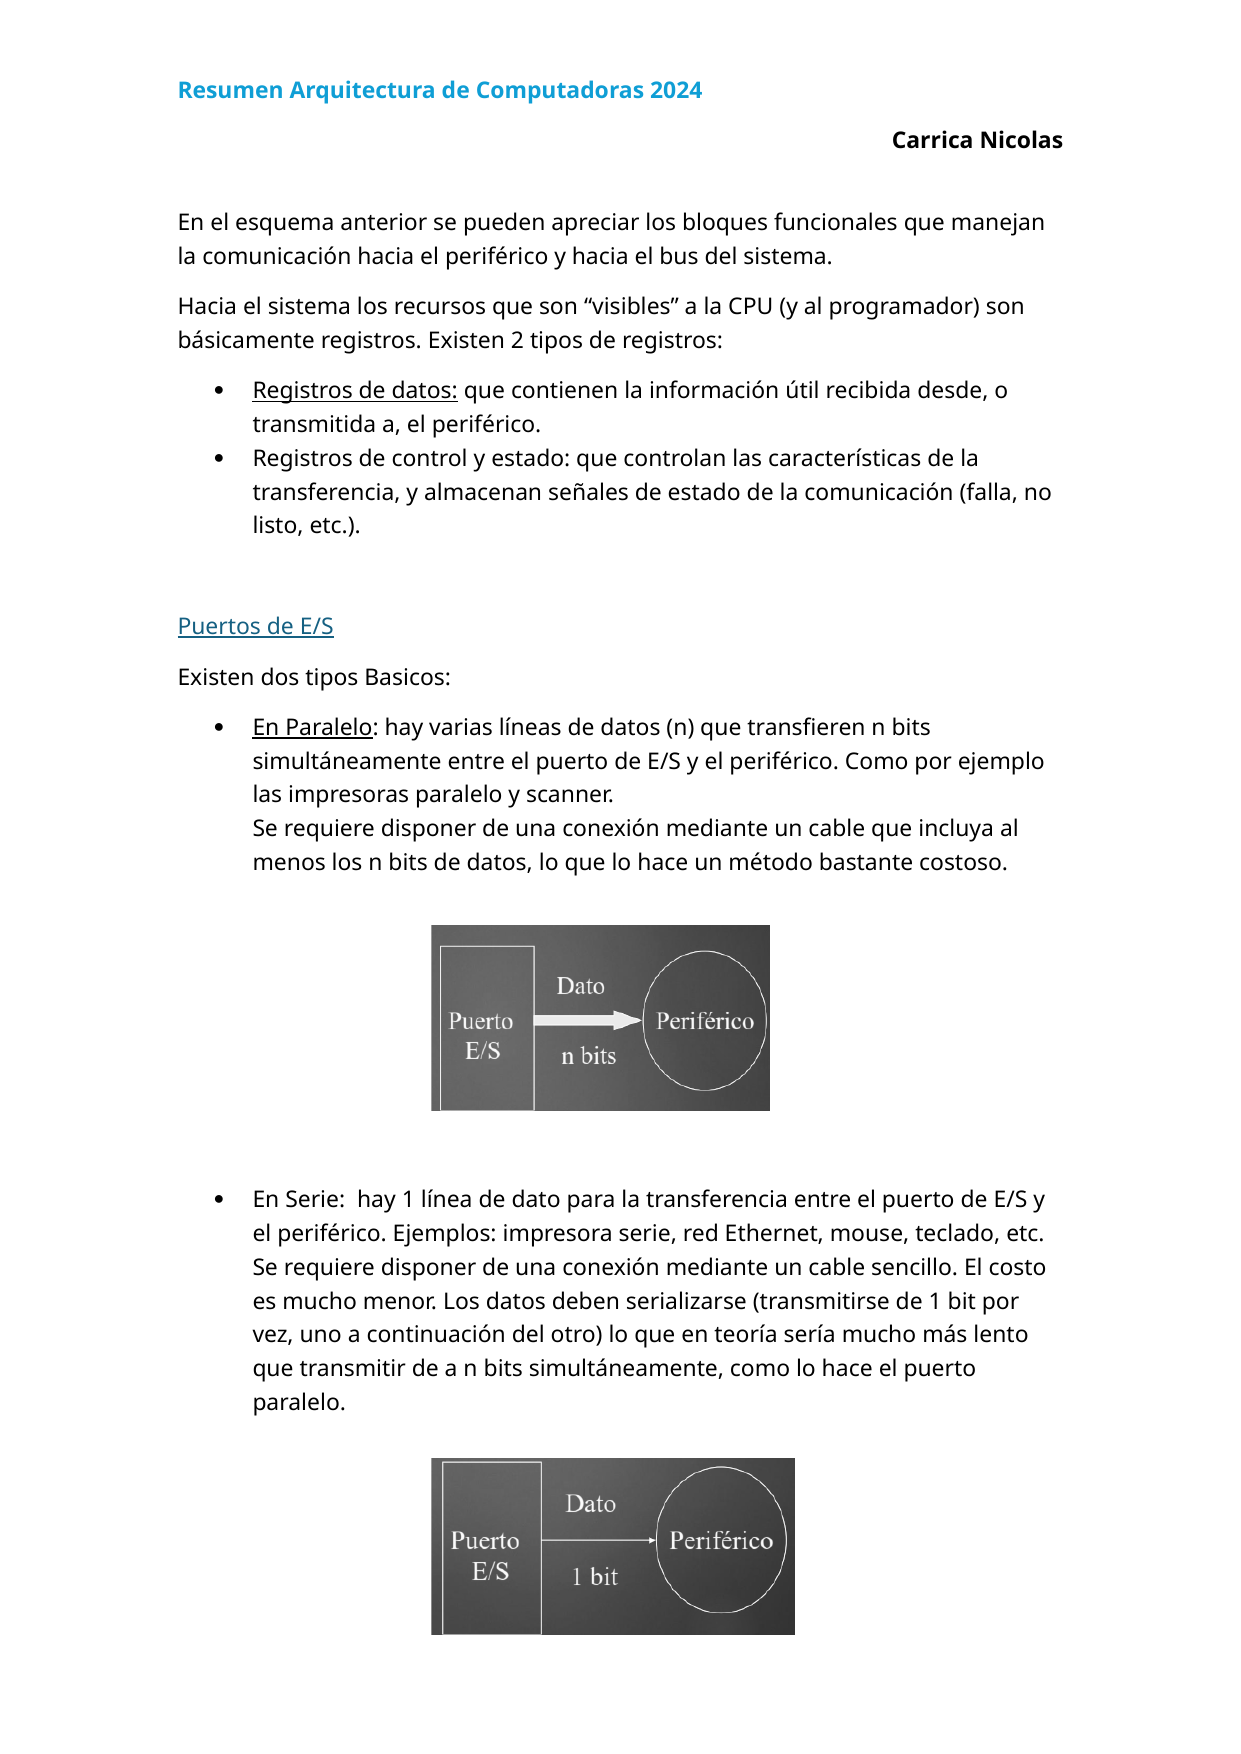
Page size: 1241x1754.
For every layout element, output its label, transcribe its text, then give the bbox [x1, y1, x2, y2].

list Se requiere disponer de una conexión mediante un cable sencillo. El costo es mucho menor. Los datos deben serializarse (transmitirse de 1 bit por vez, uno a continuación del otro) lo que en teoría sería mucho más lento que transmitir de a n bits simultáneamente, como lo hace el puerto paralelo. [252, 1251, 1063, 1417]
list En Serie: hay 1 línea de dato para la transferencia entre el puerto de E/S y el periférico. Ejemplos: impresora serie, red Ethernet, mouse, teclado, etc. [215, 1183, 1063, 1248]
list Registros de datos: que contienen la información útil recibida desde, o transmitida a, el periférico. [215, 374, 1063, 439]
text En el esquema anterior se pueden apreciar los bloques funcionales que manejan la comunicación hacia el periférico y hacia el bus del sistema. [177, 206, 1063, 271]
list Registros de control y estado: que controlan las características de la transferencia, y almacenan señales de estado de la comunicación (falla, no listo, etc.). [215, 442, 1063, 540]
list En Paralelo: hay varias líneas de datos (n) que transfieren n bits simultáneamente entre el puerto de E/S y el periférico. Como por ejemplo las impresoras paralelo y scanner. [215, 711, 1063, 809]
text Hacia el sistema los recursos que son “visibles” a la CPU (y al programador) son básicamente registros. Existen 2 tipos de registros: [177, 290, 1063, 355]
text Existen dos tipos Basicos: [177, 660, 1063, 692]
text Puertos de E/S [177, 610, 1063, 641]
list Se requiere disponer de una conexión mediante un cable que incluya al menos los n bits de datos, lo que lo hace un método bastante costoso. [252, 812, 1063, 877]
